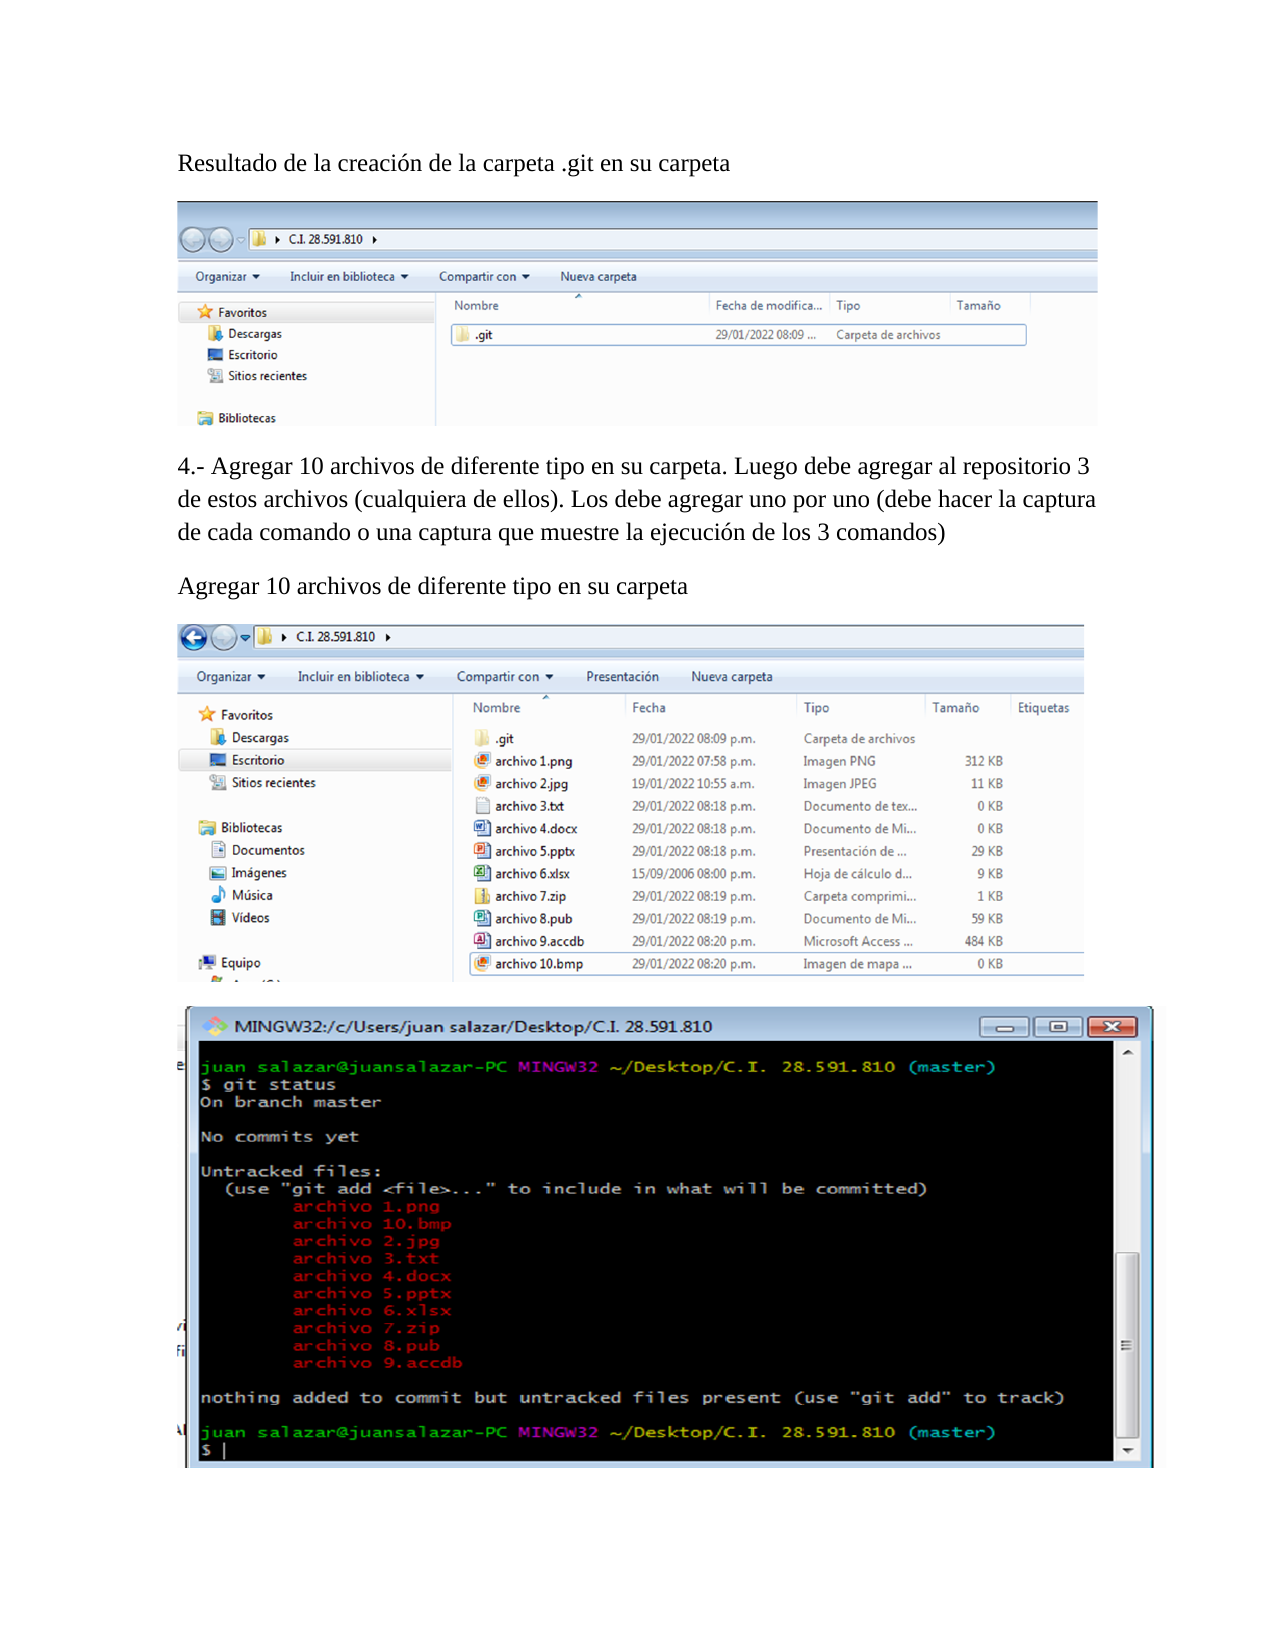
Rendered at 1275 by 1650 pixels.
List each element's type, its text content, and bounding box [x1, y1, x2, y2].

text 4.- Agregar 10 archivos de diferente tipo en su carpeta. Luego debe agregar al repositorio 3 de estos archivos (cualquiera de ellos). Los debe agregar uno por uno (debe hacer la captura de cada comando o una captura que muestre la ejecución de los 3 comandos) [177, 451, 1098, 546]
text Agregar 10 archivos de diferente tipo en su carpeta [177, 571, 1098, 599]
picture [177, 201, 1098, 426]
text Resultado de la creación de la carpeta .git en su carpeta [177, 148, 1098, 176]
picture [177, 624, 1085, 982]
picture [177, 1006, 1167, 1468]
